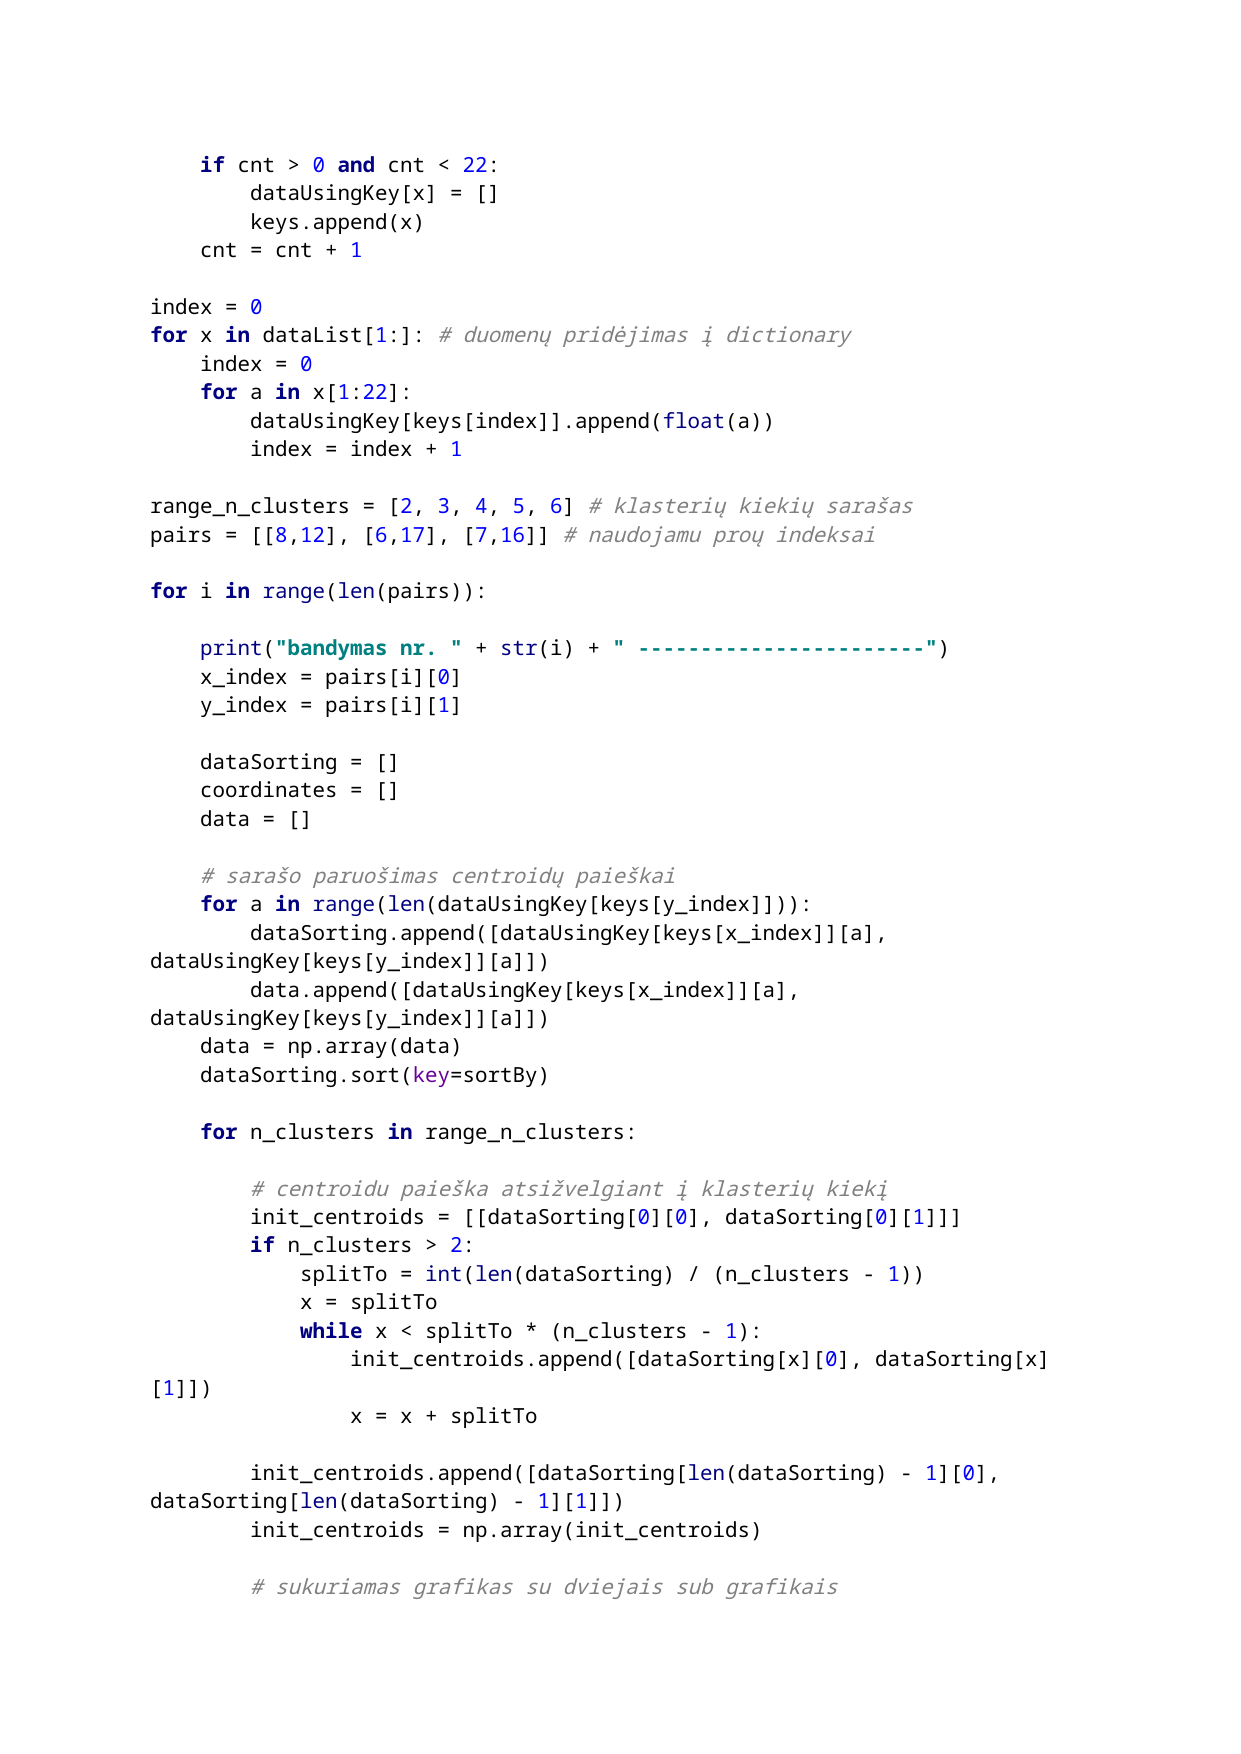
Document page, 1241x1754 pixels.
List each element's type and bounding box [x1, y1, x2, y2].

text [150, 150, 1090, 1600]
